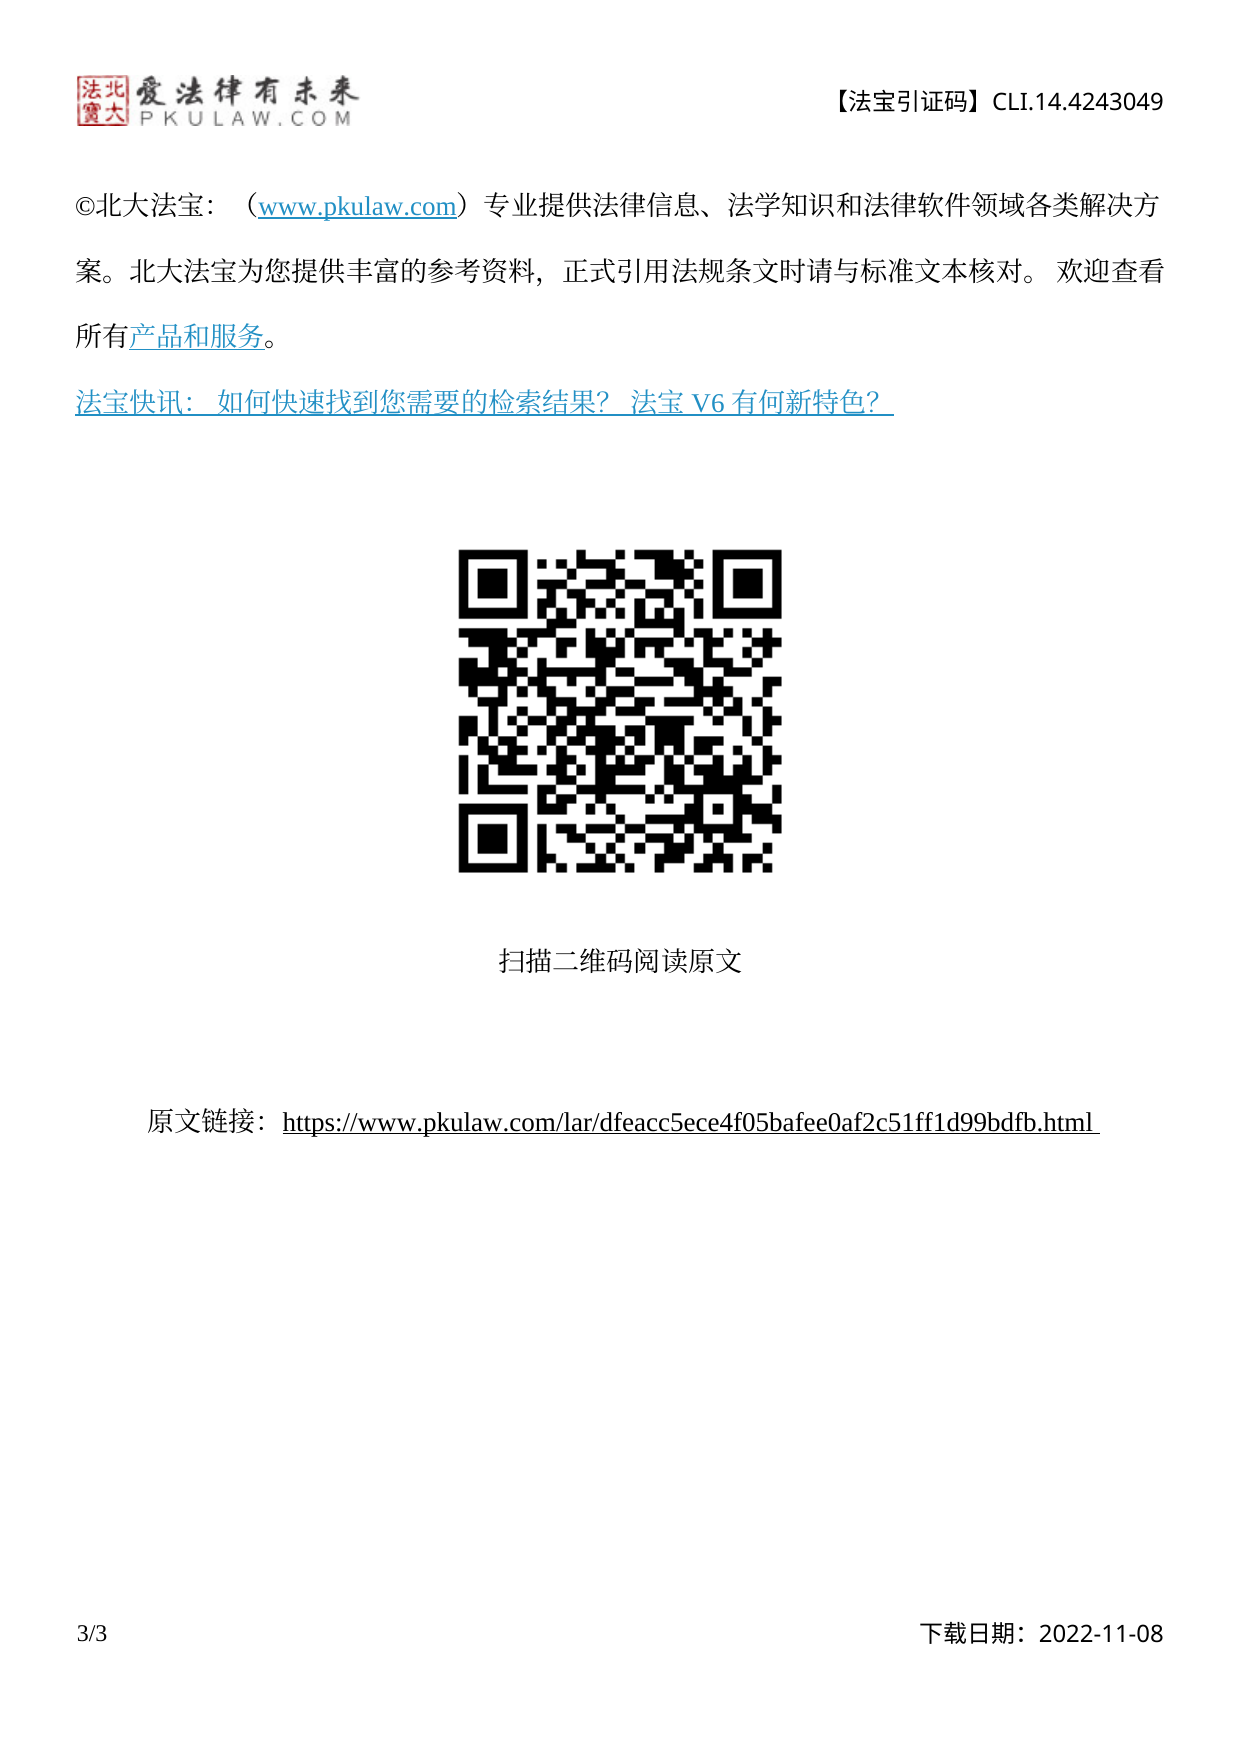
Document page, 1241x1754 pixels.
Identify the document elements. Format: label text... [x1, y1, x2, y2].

picture [76, 75, 361, 126]
text 原文链接：https://www.pkulaw.com/lar/dfeacc5ece4f05bafee0af2c51ff1d99bdfb.html [75, 1071, 1165, 1137]
picture [420, 511, 821, 912]
text 扫描二维码阅读原文 [169, 912, 1071, 978]
text ©北大法宝：（www.pkulaw.com）专业提供法律信息、法学知识和法律软件领域各类解决方案。北大法宝为您提供丰富的参考资料，正式引用法规条文时请与标准文本核对。 欢迎查看所有产品和服务。 法宝快讯： 如何快速找到您需要的检索结果？ 法宝 V6 有何新特色？ [75, 156, 1165, 418]
